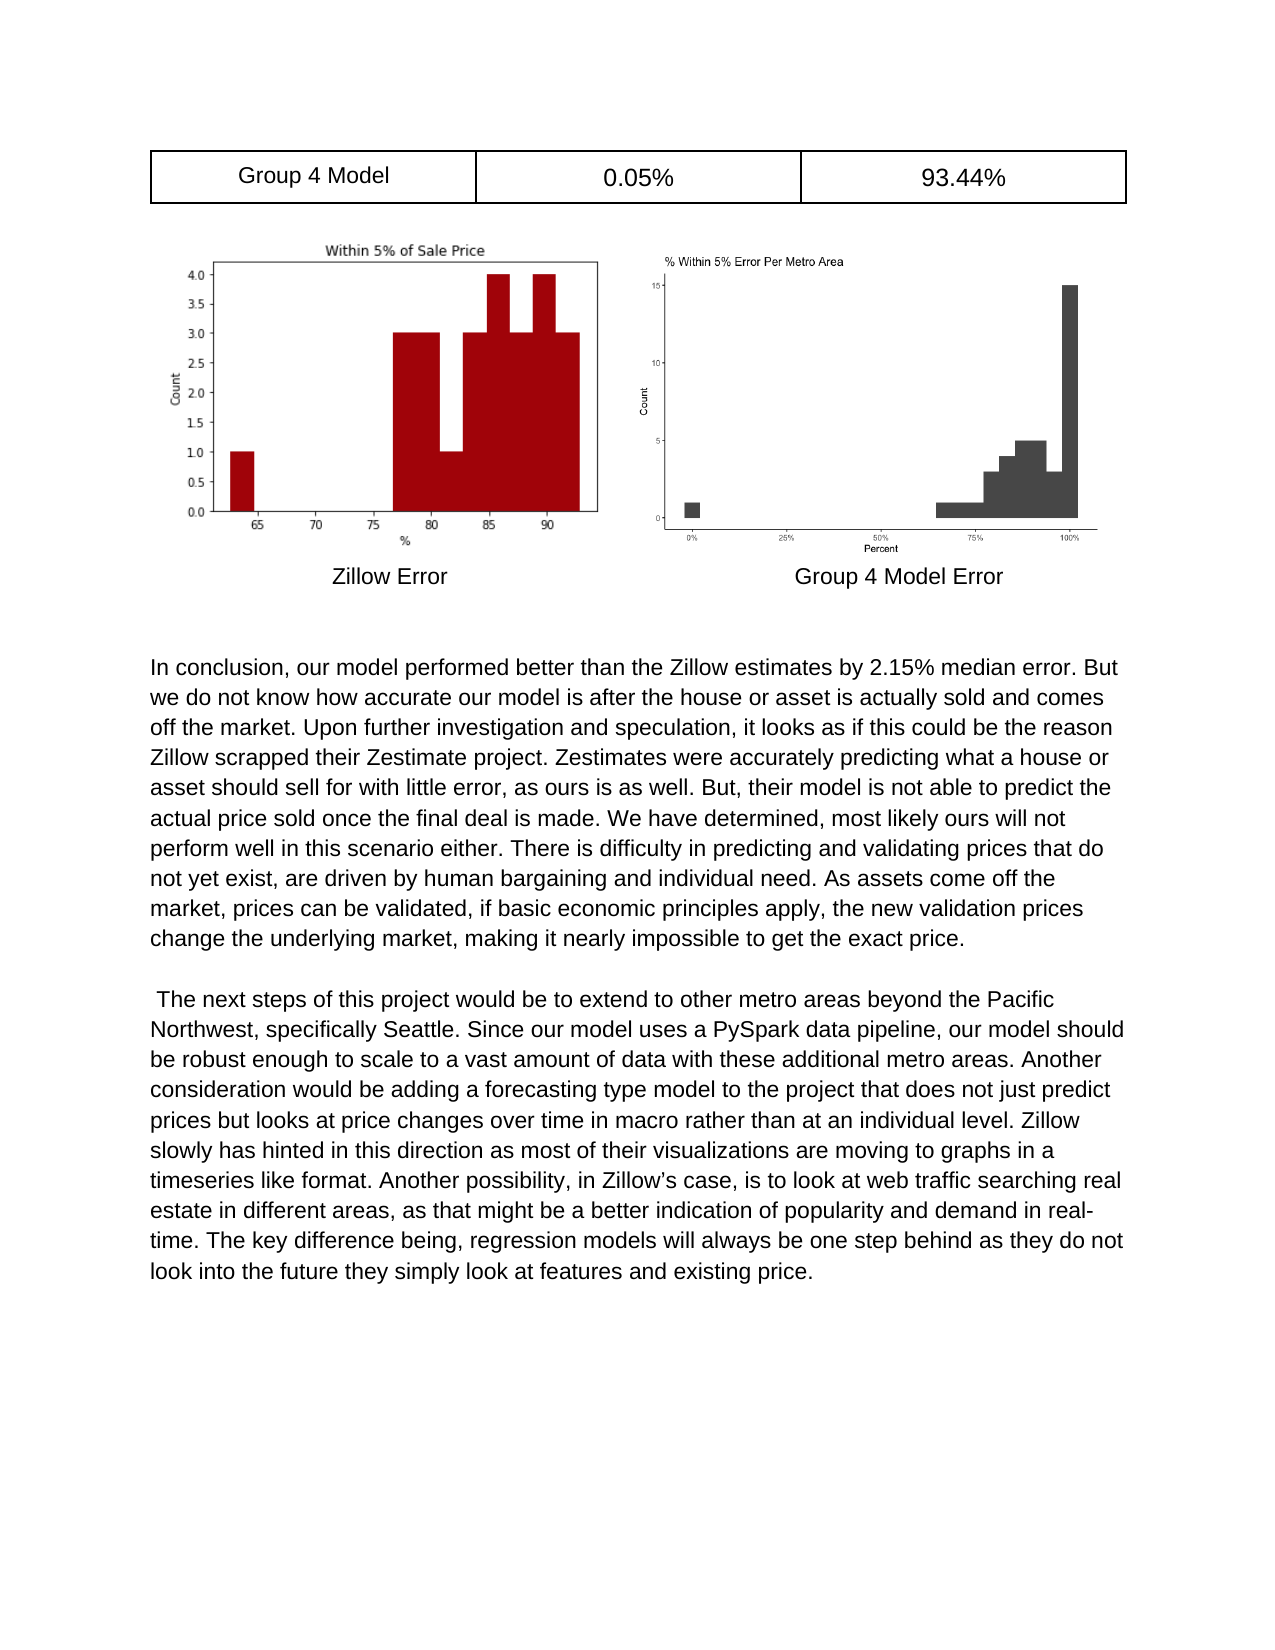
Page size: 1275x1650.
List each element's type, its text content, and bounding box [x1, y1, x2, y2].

picture [150, 233, 1102, 559]
text Zillow Error Group 4 Model Error [150, 563, 1125, 589]
table_cell 93.44% [802, 152, 1125, 202]
table_cell Group 4 Model [152, 152, 475, 202]
text The next steps of this project would be to extend to other metro areas beyond the Pacific Northwest, specifically Seattle. Since our model uses a PySpark data pipeline, our model should be robust enough to scale to a vast amount of data with these additional metro areas. Another consideration would be adding a forecasting type model to the project that does not just predict prices but looks at price changes over time in macro rather than at an individual level. Zillow slowly has hinted in this direction as most of their visualizations are moving to graphs in a timeseries like format. Another possibility, in Zillow’s case, is to look at web traffic searching real estate in different areas, as that might be a better indication of popularity and demand in real-time. The key difference being, regression models will always be one step behind as they do not look into the future they simply look at features and existing price. [150, 986, 1125, 1284]
table_cell 0.05% [477, 152, 800, 202]
text In conclusion, our model performed better than the Zillow estimates by 2.15% median error. But we do not know how accurate our model is after the house or asset is actually sold and comes off the market. Upon further investigation and speculation, it looks as if this could be the reason Zillow scrapped their Zestimate project. Zestimates were accurately predicting what a house or asset should sell for with little error, as ours is as well. But, their model is not able to predict the actual price sold once the final deal is made. We have determined, most likely ours will not perform well in this scenario either. There is difficulty in predicting and validating prices that do not yet exist, are driven by human bargaining and individual need. As assets come off the market, prices can be validated, if basic economic principles apply, the new validation prices change the underlying market, making it nearly impossible to get the exact price. [150, 653, 1125, 952]
